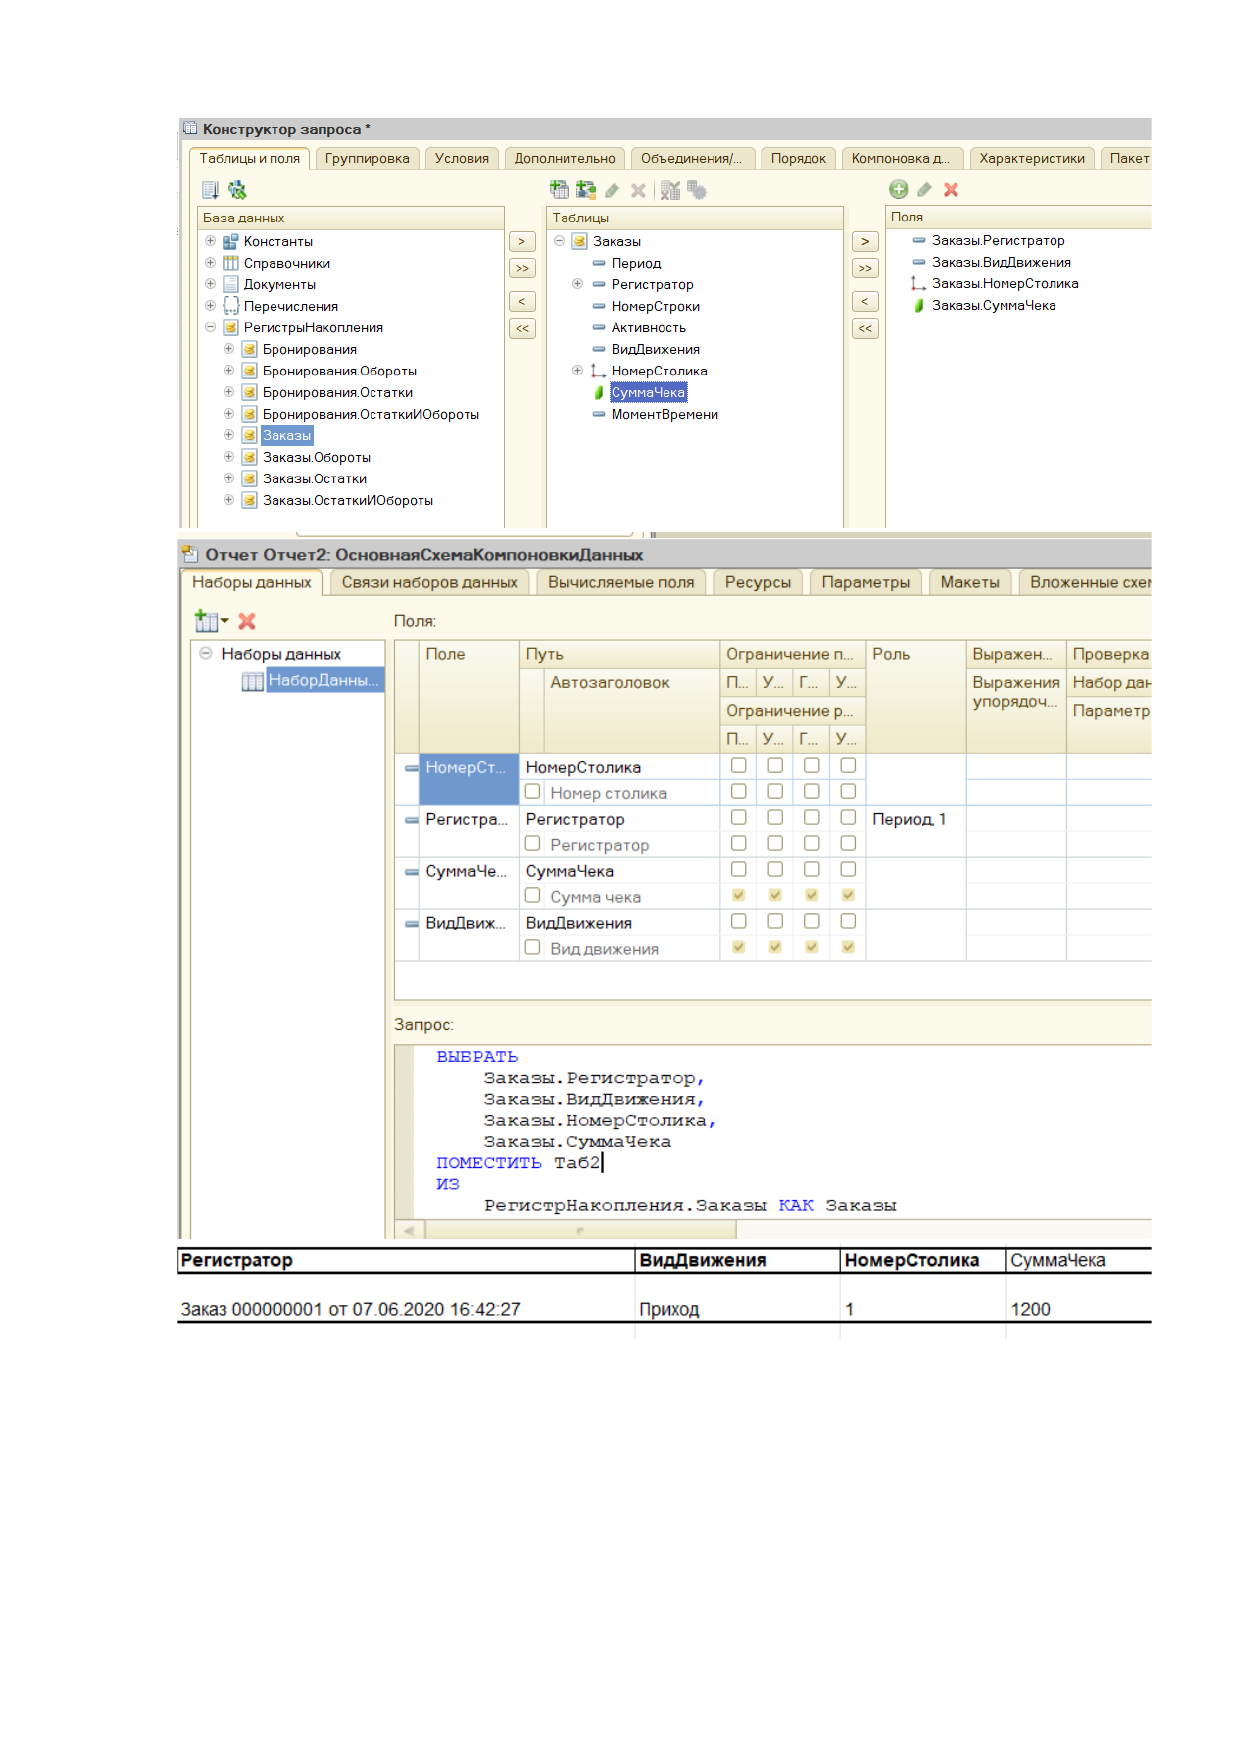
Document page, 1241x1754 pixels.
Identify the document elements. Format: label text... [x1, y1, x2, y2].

picture [177, 1243, 1152, 1339]
picture [177, 532, 1152, 1239]
picture [177, 118, 1152, 528]
